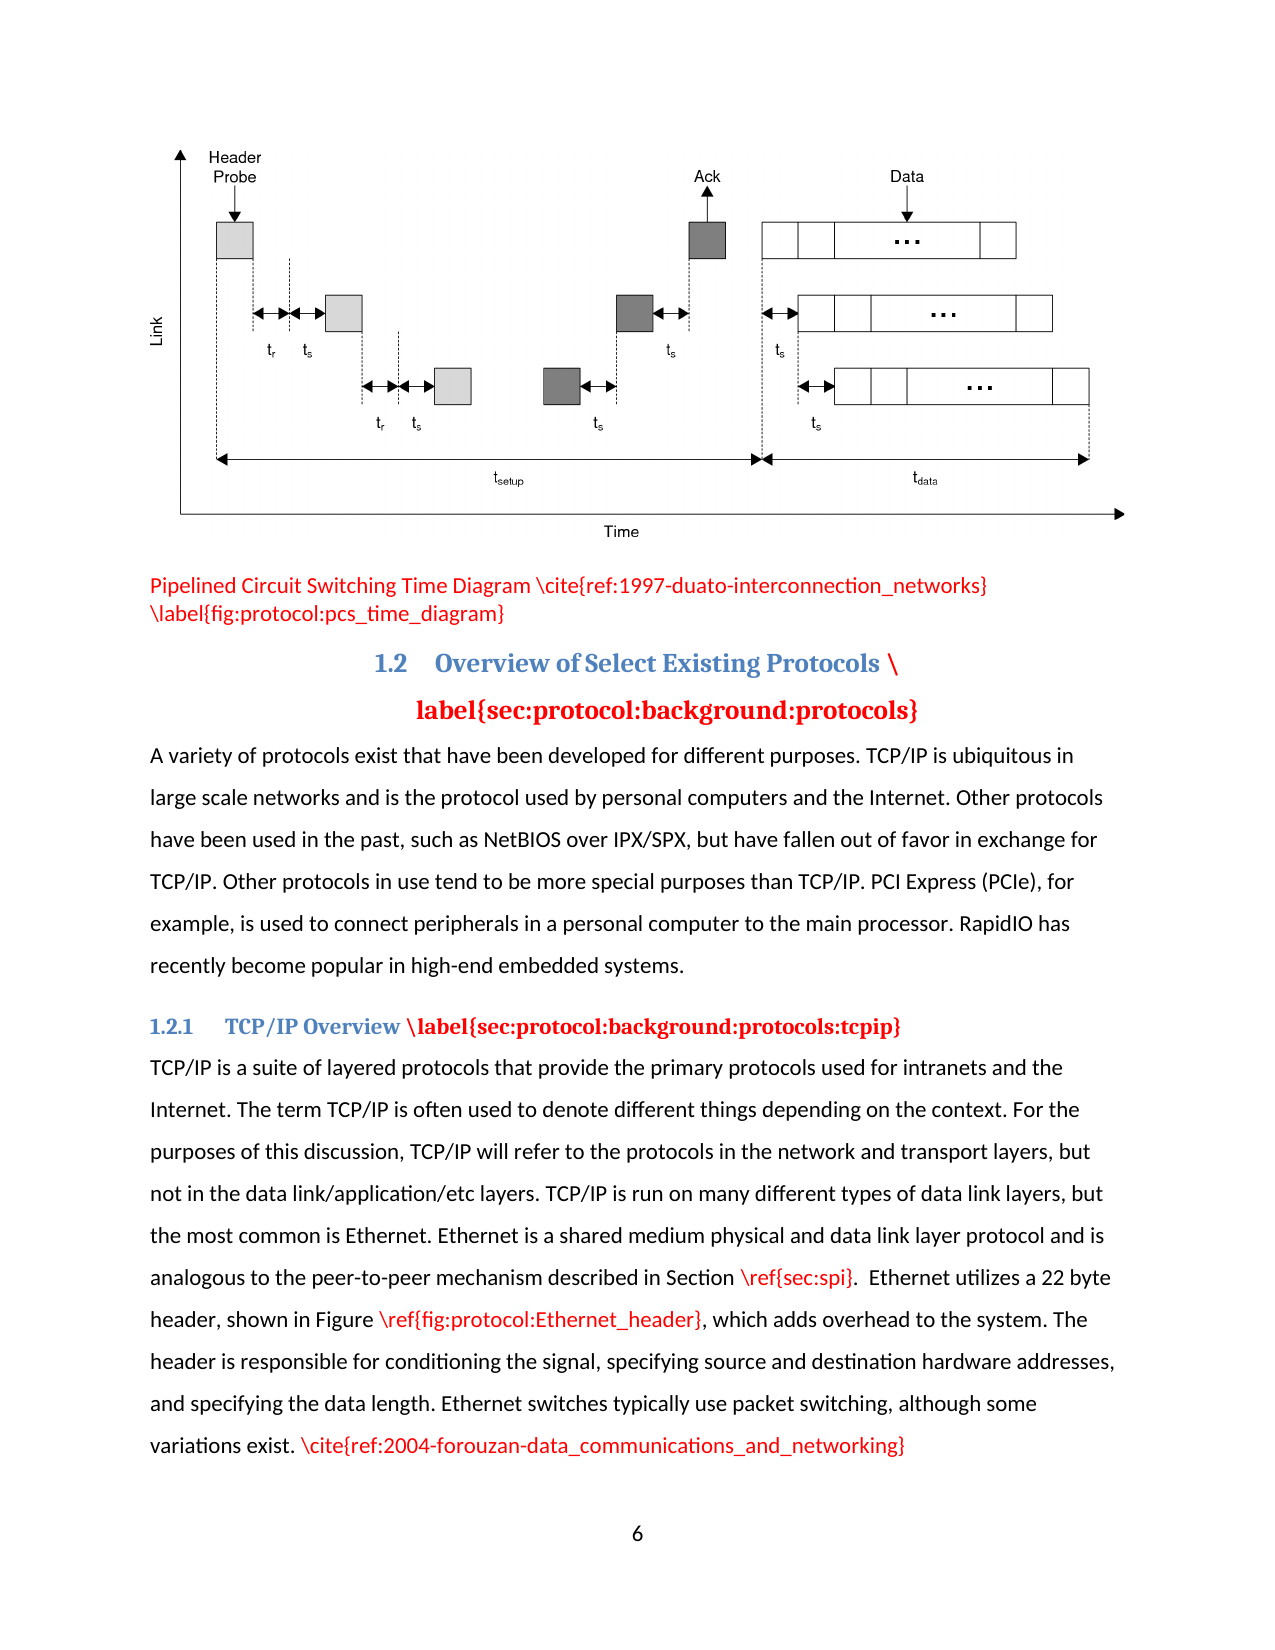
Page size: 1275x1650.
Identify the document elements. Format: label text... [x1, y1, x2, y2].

picture [150, 150, 1125, 537]
text TCP/IP is a suite of layered protocols that provide the primary protocols used for intranets and the Internet. The term TCP/IP is often used to denote different things depending on the context. For the purposes of this discussion, TCP/IP will refer to the protocols in the network and transport layers, but not in the data link/application/etc layers. TCP/IP is run on many different types of data link layers, but the most common is Ethernet. Ethernet is a shared medium physical and data link layer protocol and is analogous to the peer-to-peer mechanism described in Section \ref{sec:spi}. Ethernet utilizes a 22 byte header, shown in Figure \ref{fig:protocol:Ethernet_header}, which adds overhead to the system. The header is responsible for conditioning the signal, specifying source and destination hardware addresses, and specifying the data length. Ethernet switches typically use packet switching, although some variations exist. \cite{ref:2004-forouzan-data_communications_and_networking} [150, 1053, 1125, 1459]
subtitle Overview of Select Existing Protocols \label{sec:protocol:background:protocols} [150, 648, 1125, 726]
text Pipelined Circuit Switching Time Diagram \cite{ref:1997-duato-interconnection_networks} \label{fig:protocol:pcs_time_diagram} [150, 571, 1125, 627]
text A variety of protocols exist that have been developed for different purposes. TCP/IP is ubiquitous in large scale networks and is the protocol used by personal computers and the Internet. Other protocols have been used in the past, such as NetBIOS over IPX/SPX, but have fallen out of favor in exchange for TCP/IP. Other protocols in use tend to be more special purposes than TCP/IP. PCI Express (PCIe), for example, is used to connect peripherals in a personal computer to the main processor. RapidIO has recently become popular in high-end embedded systems. [150, 741, 1125, 979]
subtitle TCP/IP Overview \label{sec:protocol:background:protocols:tcpip} [150, 1014, 1125, 1040]
